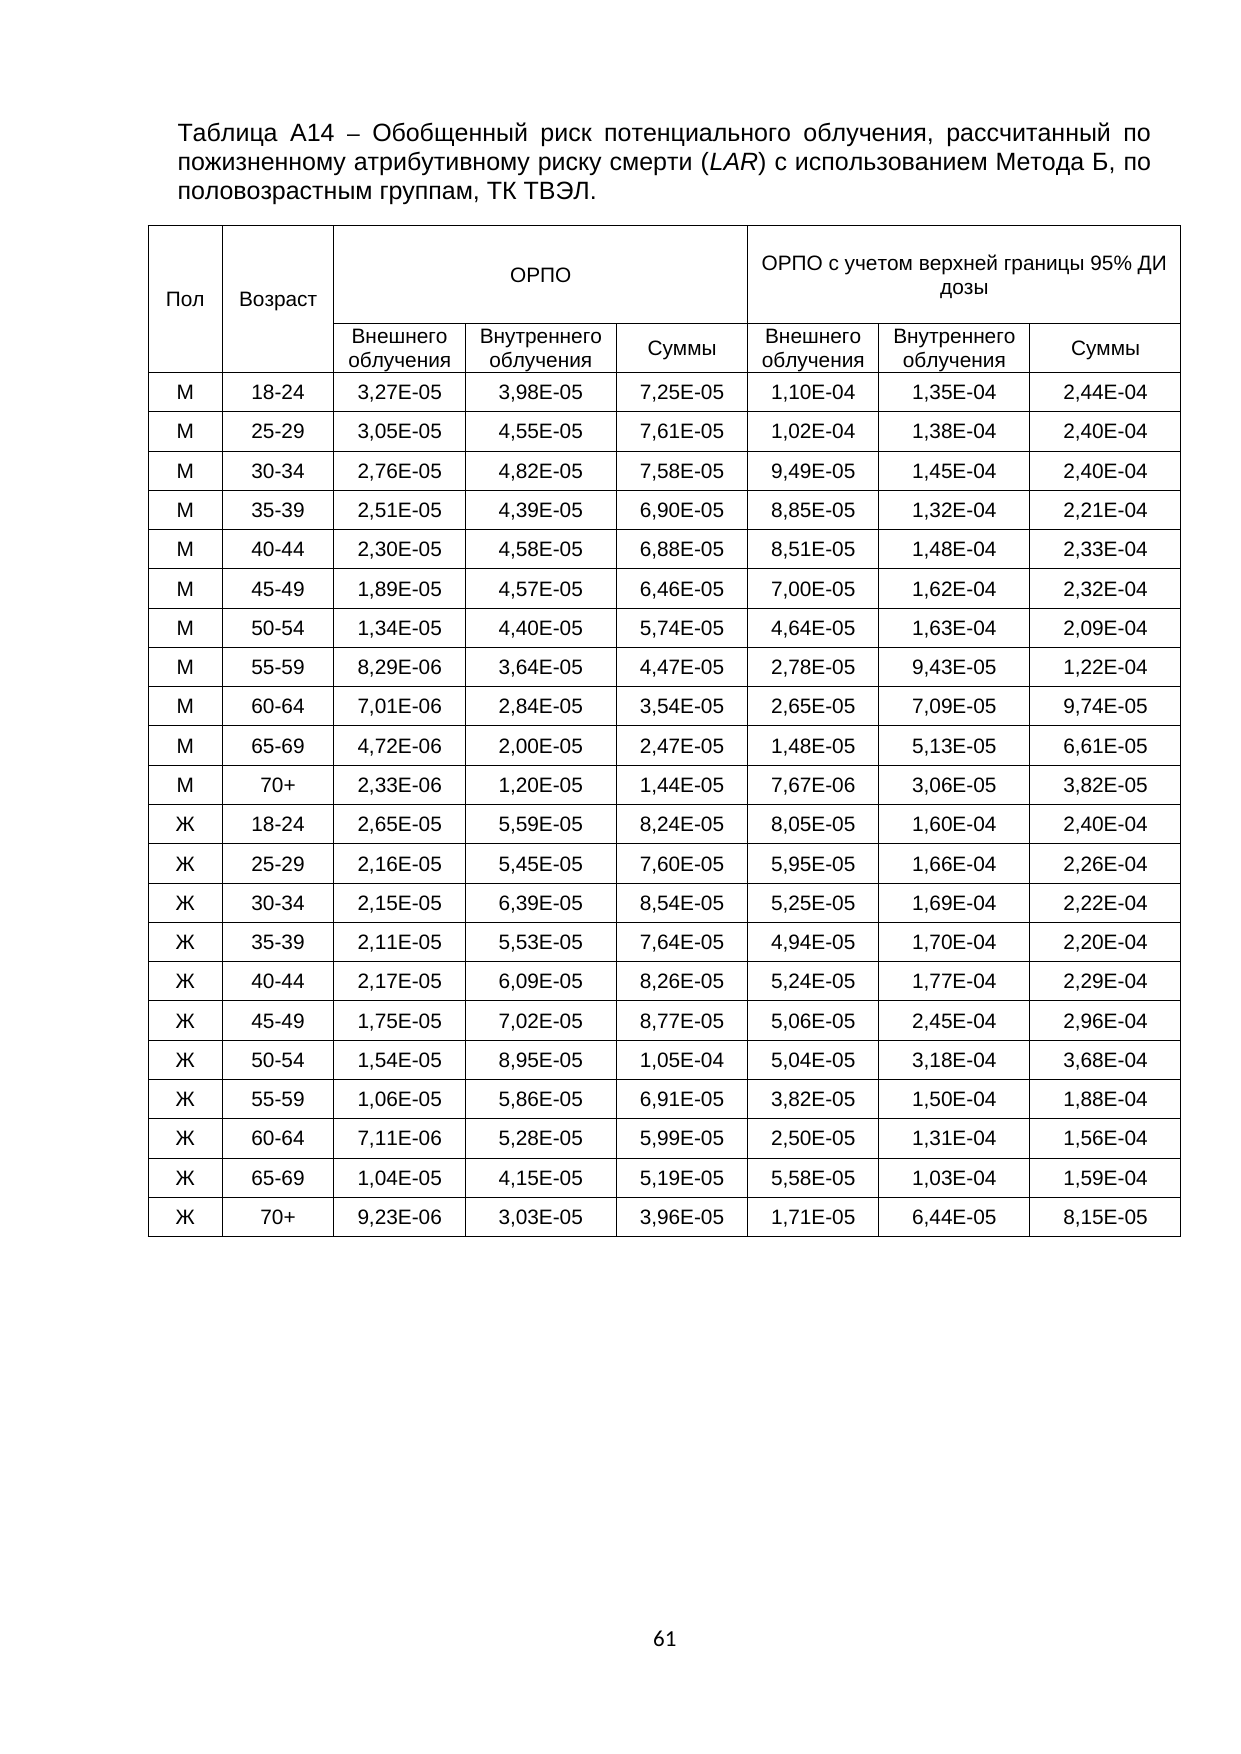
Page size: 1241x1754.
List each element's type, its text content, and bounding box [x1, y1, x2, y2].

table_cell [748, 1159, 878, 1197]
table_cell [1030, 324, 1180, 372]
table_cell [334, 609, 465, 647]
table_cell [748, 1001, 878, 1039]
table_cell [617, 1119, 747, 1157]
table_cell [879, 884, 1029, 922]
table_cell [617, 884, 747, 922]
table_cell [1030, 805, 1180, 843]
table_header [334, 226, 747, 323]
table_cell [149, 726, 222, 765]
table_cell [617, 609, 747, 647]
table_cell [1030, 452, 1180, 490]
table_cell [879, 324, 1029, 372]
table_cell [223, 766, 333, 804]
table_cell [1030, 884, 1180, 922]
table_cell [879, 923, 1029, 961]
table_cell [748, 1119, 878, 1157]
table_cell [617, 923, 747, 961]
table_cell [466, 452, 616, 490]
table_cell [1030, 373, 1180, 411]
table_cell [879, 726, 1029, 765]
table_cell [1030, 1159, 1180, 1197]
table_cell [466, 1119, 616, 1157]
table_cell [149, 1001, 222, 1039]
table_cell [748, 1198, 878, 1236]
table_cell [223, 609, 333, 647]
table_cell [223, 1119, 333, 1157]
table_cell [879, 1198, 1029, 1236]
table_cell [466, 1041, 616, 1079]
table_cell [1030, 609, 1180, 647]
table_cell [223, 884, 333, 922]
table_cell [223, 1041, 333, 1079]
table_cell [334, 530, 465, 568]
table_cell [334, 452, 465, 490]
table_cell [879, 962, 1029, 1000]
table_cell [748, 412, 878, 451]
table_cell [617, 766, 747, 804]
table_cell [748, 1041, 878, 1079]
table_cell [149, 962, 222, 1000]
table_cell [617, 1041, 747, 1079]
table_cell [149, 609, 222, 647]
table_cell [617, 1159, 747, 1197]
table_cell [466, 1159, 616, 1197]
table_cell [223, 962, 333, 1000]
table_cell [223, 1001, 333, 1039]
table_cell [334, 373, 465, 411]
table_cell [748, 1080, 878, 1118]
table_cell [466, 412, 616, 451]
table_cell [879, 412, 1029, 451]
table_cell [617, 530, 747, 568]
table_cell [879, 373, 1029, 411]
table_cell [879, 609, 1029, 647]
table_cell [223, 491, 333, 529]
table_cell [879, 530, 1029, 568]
text Таблица А14 – Обобщенный риск потенциального облучения, рассчитанный по пожизненному атрибутивному риску смерти (LAR) с использованием Метода Б, по половозрастным группам, ТК ТВЭЛ. [177, 118, 1152, 204]
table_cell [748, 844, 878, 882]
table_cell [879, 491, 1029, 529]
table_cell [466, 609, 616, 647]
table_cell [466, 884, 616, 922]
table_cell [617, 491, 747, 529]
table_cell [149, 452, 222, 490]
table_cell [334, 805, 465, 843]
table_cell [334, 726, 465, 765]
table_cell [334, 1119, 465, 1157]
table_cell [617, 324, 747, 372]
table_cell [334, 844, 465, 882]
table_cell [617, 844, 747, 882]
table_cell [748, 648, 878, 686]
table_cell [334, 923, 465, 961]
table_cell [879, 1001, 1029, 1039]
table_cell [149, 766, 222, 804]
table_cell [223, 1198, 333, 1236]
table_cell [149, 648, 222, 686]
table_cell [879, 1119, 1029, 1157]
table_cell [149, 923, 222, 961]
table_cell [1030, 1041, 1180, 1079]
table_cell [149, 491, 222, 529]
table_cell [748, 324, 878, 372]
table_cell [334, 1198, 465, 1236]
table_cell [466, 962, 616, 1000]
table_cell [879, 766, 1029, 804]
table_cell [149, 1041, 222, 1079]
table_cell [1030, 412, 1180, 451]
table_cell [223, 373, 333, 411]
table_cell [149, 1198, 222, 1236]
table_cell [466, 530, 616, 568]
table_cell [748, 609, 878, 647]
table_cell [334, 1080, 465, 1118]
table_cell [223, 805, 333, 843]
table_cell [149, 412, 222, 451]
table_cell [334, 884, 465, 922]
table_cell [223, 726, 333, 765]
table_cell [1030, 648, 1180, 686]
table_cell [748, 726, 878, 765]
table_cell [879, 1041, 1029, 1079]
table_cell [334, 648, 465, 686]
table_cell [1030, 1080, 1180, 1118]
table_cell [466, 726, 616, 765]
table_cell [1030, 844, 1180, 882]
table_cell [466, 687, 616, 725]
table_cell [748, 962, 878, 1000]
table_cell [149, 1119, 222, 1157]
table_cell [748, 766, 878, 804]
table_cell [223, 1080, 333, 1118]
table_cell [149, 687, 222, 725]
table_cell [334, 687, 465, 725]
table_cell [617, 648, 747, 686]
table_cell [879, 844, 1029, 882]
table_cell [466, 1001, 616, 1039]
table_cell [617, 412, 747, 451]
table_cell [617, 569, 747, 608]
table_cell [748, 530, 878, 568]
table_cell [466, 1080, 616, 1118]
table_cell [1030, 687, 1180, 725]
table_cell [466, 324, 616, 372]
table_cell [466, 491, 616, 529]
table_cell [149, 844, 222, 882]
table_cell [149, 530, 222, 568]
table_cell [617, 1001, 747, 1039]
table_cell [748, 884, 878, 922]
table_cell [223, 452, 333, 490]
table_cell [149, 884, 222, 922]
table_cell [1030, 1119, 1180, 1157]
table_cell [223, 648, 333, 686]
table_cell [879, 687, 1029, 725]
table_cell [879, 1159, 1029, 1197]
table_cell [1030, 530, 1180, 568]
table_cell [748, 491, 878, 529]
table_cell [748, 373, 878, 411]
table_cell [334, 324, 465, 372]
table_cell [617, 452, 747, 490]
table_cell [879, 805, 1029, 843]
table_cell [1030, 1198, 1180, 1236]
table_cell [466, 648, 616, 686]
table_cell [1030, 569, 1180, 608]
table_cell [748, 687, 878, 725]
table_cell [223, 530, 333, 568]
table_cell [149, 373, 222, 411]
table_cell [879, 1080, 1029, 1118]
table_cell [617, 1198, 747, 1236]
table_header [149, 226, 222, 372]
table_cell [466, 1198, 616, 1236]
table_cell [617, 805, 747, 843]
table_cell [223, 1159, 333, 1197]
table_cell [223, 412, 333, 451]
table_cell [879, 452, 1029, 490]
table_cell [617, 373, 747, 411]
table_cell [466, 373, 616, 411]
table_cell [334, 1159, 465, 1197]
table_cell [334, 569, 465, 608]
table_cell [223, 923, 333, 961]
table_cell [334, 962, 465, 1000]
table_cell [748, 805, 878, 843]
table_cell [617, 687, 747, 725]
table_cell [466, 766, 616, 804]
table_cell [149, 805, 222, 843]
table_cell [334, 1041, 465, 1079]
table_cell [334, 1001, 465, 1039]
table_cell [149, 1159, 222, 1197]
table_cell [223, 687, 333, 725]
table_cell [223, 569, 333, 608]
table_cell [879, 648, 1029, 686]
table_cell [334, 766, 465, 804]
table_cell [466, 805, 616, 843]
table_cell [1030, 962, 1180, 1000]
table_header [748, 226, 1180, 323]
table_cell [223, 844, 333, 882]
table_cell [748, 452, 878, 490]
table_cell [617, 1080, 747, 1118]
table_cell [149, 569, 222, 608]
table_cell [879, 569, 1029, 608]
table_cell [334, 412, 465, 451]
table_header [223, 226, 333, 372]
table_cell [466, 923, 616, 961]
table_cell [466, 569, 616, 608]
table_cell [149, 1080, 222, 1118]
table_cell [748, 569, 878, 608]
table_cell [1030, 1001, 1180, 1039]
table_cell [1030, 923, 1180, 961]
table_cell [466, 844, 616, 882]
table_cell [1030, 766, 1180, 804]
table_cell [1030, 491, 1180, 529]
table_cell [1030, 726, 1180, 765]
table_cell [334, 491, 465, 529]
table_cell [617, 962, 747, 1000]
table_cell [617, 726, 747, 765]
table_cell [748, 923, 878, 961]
